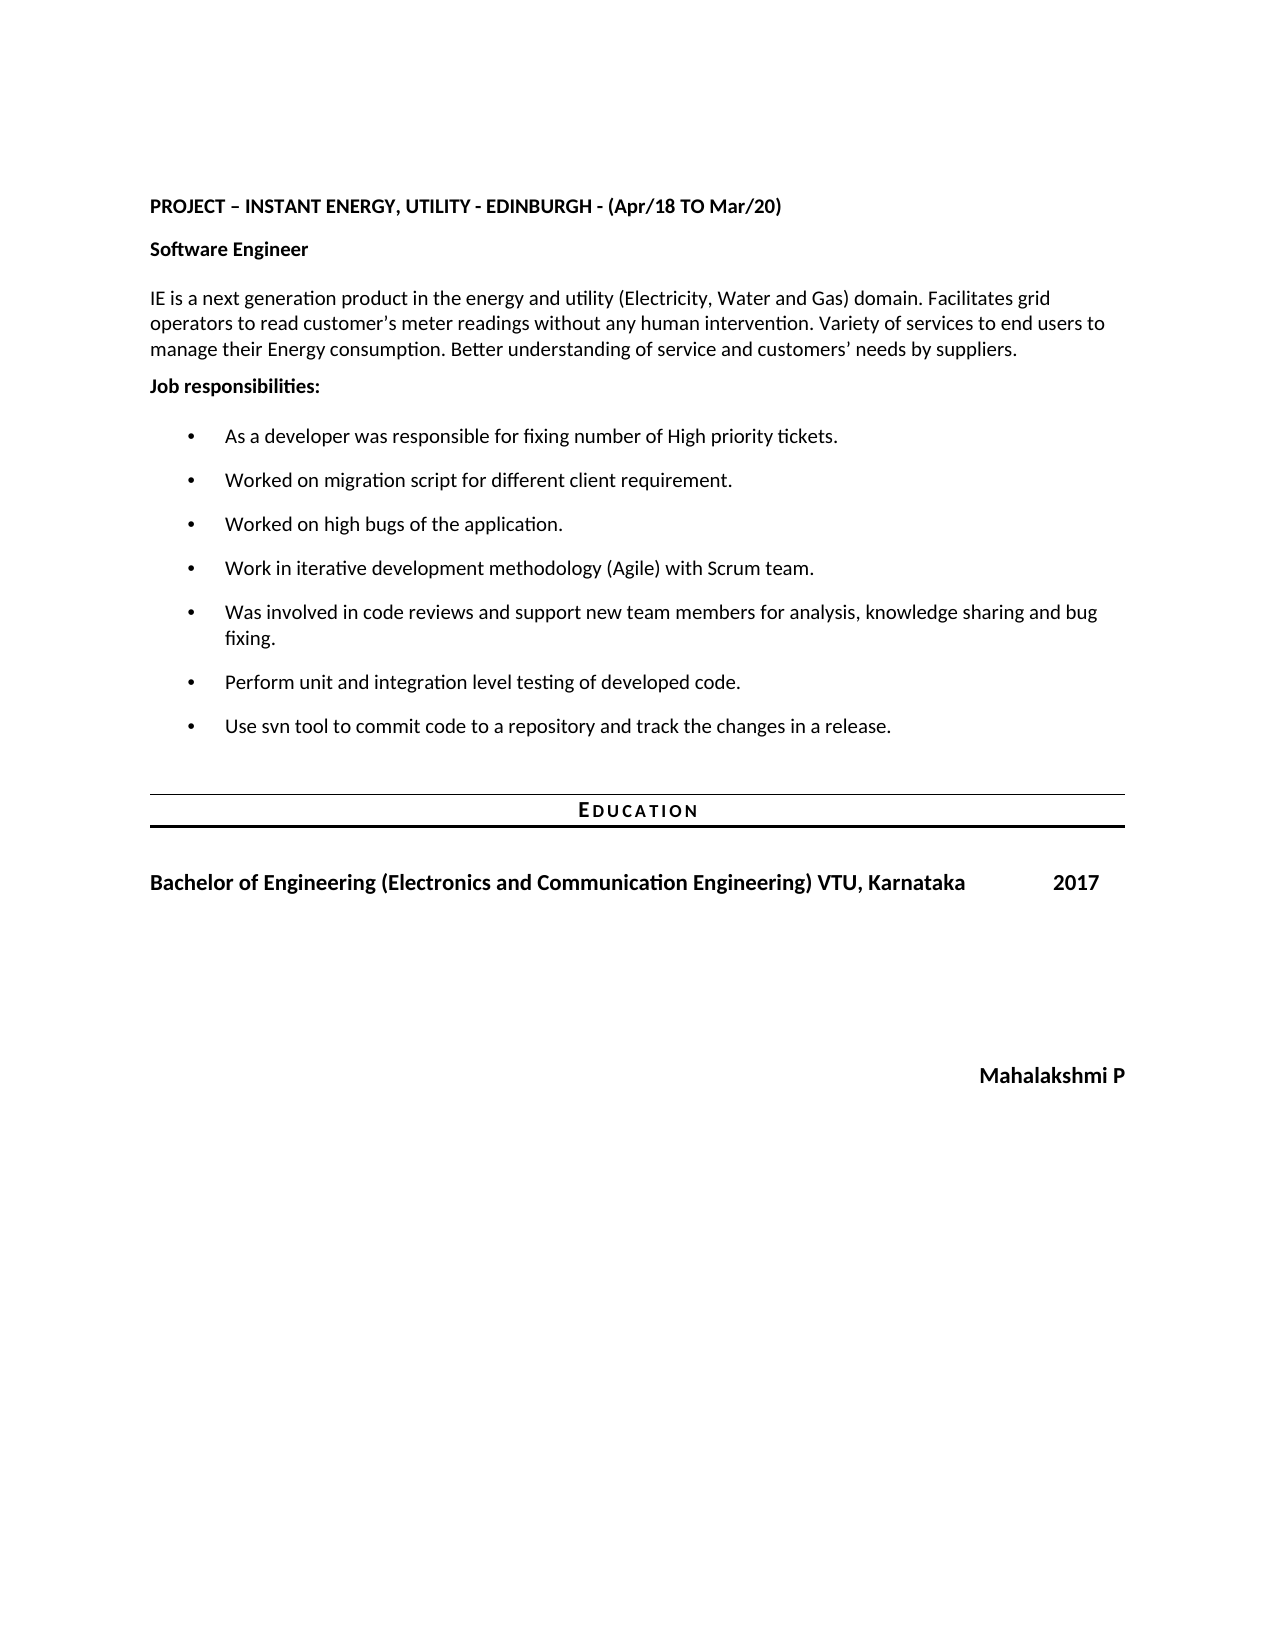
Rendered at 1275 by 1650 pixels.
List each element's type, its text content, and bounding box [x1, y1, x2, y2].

title IE is a next generation product in the energy and utility (Electricity, Water and Gas) domain. Facilitates grid operators to read customer’s meter readings without any human intervention. Variety of services to end users to manage their Energy consumption. Better understanding of service and customers’ needs by suppliers. [150, 285, 1125, 361]
title Work in iterative development methodology (Agile) with Scrum team. [187, 555, 1125, 581]
text PROJECT – INSTANT ENERGY, UTILITY - EDINBURGH - (Apr/18 TO Mar/20) [150, 193, 1125, 218]
title Perform unit and integration level testing of developed code. [187, 669, 1125, 694]
subtitle Education [150, 795, 1125, 825]
title Worked on high bugs of the application. [187, 511, 1125, 537]
title Worked on migration script for different client requirement. [187, 467, 1125, 492]
title Use svn tool to commit code to a repository and track the changes in a release. [187, 713, 1125, 739]
text Software Engineer [150, 236, 1125, 261]
text Mahalakshmi P [150, 1062, 1125, 1089]
text Bachelor of Engineering (Electronics and Communication Engineering) VTU, Karnataka 2017 [150, 868, 1125, 896]
title Was involved in code reviews and support new team members for analysis, knowledge sharing and bug fixing. [187, 599, 1125, 650]
text Job responsibilities: [150, 374, 1125, 399]
title As a developer was responsible for fixing number of High priority tickets. [187, 423, 1125, 448]
